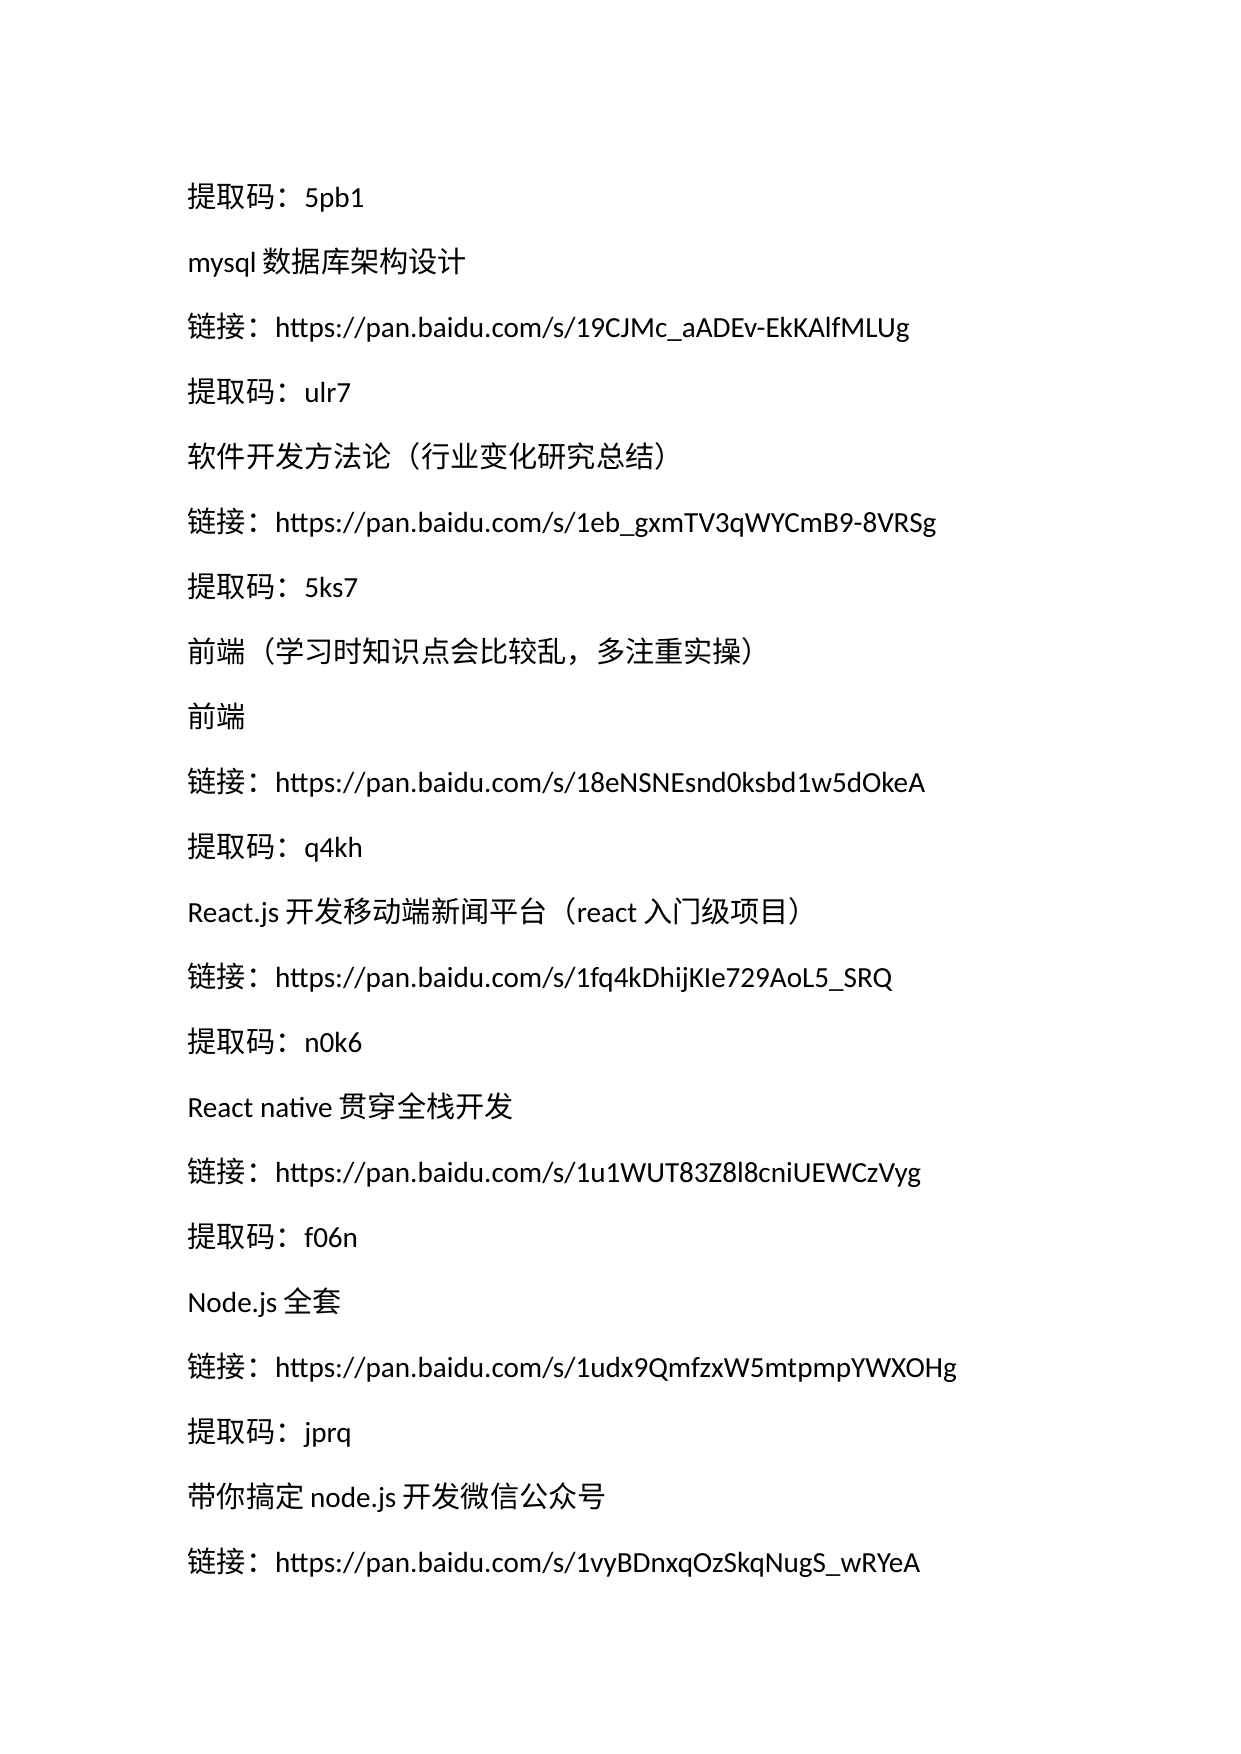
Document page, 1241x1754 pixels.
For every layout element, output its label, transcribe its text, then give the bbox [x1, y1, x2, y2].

list mysql数据库架构设计 [187, 227, 1053, 292]
list 提取码：ulr7 [187, 357, 1053, 422]
list 带你搞定node.js开发微信公众号 [187, 1462, 1053, 1527]
list 提取码：f06n [187, 1202, 1053, 1267]
list 提取码：q4kh [187, 812, 1053, 877]
list 前端 [187, 682, 1053, 747]
list 提取码：5pb1 [187, 162, 1053, 227]
list 链接：https://pan.baidu.com/s/1fq4kDhijKIe729AoL5_SRQ [187, 942, 1053, 1007]
list 前端（学习时知识点会比较乱，多注重实操） [187, 617, 1053, 682]
list Node.js全套 [187, 1267, 1053, 1332]
list 提取码：5ks7 [187, 552, 1053, 617]
list 链接：https://pan.baidu.com/s/1udx9QmfzxW5mtpmpYWXOHg [187, 1332, 1053, 1397]
list 链接：https://pan.baidu.com/s/1vyBDnxqOzSkqNugS_wRYeA [187, 1527, 1053, 1592]
list 链接：https://pan.baidu.com/s/19CJMc_aADEv-EkKAlfMLUg [187, 292, 1053, 357]
list 提取码：jprq [187, 1397, 1053, 1462]
list React.js开发移动端新闻平台（react入门级项目） [187, 877, 1053, 942]
list 链接：https://pan.baidu.com/s/18eNSNEsnd0ksbd1w5dOkeA [187, 747, 1053, 812]
list 提取码：n0k6 [187, 1007, 1053, 1072]
list 链接：https://pan.baidu.com/s/1eb_gxmTV3qWYCmB9-8VRSg [187, 487, 1053, 552]
list 链接：https://pan.baidu.com/s/1u1WUT83Z8l8cniUEWCzVyg [187, 1137, 1053, 1202]
list 软件开发方法论（行业变化研究总结） [187, 422, 1053, 487]
list React native贯穿全栈开发 [187, 1072, 1053, 1137]
